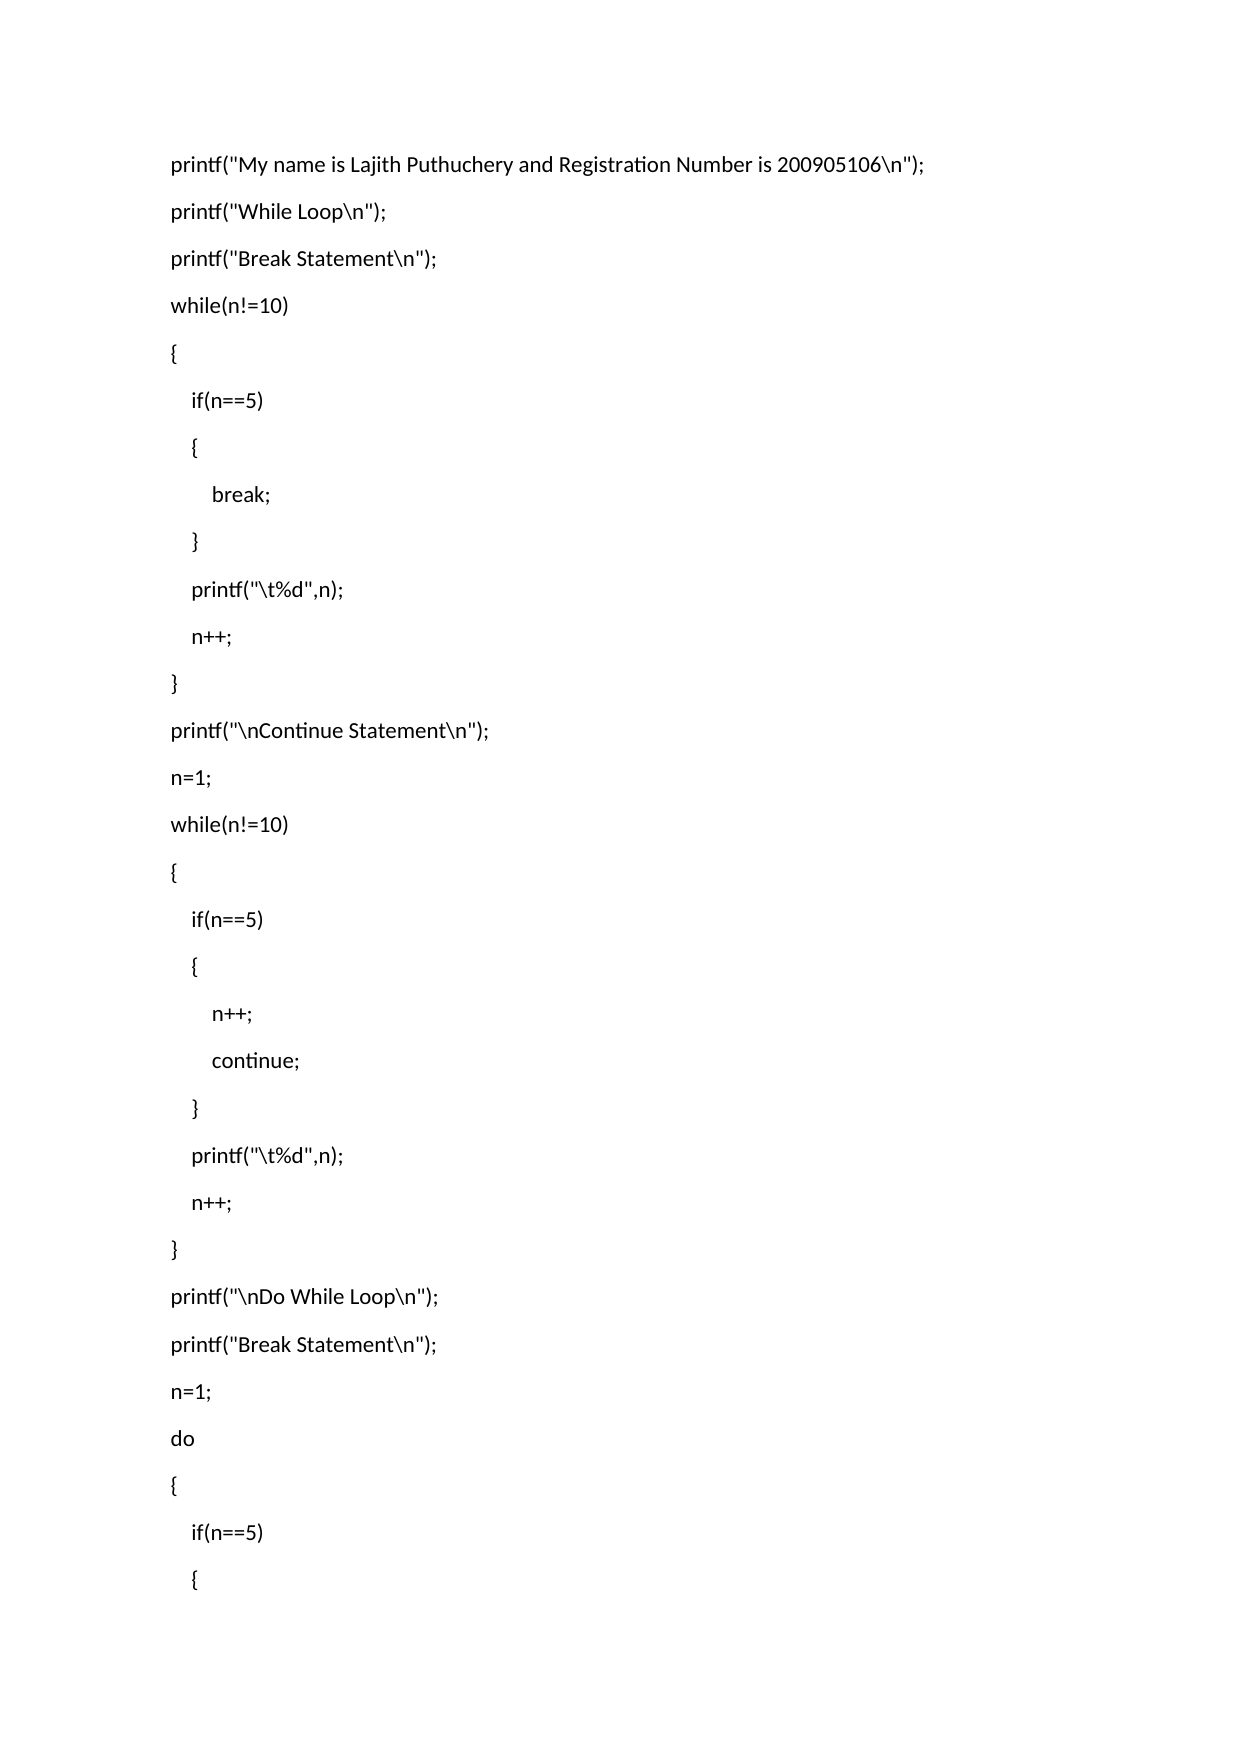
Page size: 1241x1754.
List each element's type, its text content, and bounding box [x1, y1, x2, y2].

text { [150, 1471, 1090, 1499]
text { [150, 952, 1090, 980]
text n++; [150, 999, 1090, 1027]
text { [150, 1566, 1090, 1594]
text while(n!=10) [150, 811, 1090, 839]
text } [150, 527, 1090, 556]
text break; [150, 480, 1090, 508]
text printf("While Loop\n"); [150, 197, 1090, 225]
text while(n!=10) [150, 292, 1090, 319]
text printf("Break Statement\n"); [150, 244, 1090, 272]
text n++; [150, 622, 1090, 650]
text do [150, 1424, 1090, 1452]
text { [150, 858, 1090, 886]
text printf("\nContinue Statement\n"); [150, 716, 1090, 744]
text n=1; [150, 1377, 1090, 1405]
text printf("My name is Lajith Puthuchery and Registration Number is 200905106\n"); [150, 150, 1090, 178]
text if(n==5) [150, 386, 1090, 414]
text } [150, 669, 1090, 697]
text printf("\t%d",n); [150, 575, 1090, 603]
text { [150, 433, 1090, 461]
text } [150, 1094, 1090, 1122]
text n++; [150, 1188, 1090, 1216]
text n=1; [150, 763, 1090, 791]
text printf("\nDo While Loop\n"); [150, 1282, 1090, 1311]
text } [150, 1235, 1090, 1263]
text if(n==5) [150, 905, 1090, 933]
text { [150, 339, 1090, 367]
text printf("Break Statement\n"); [150, 1330, 1090, 1358]
text if(n==5) [150, 1518, 1090, 1546]
text printf("\t%d",n); [150, 1141, 1090, 1169]
text continue; [150, 1047, 1090, 1074]
